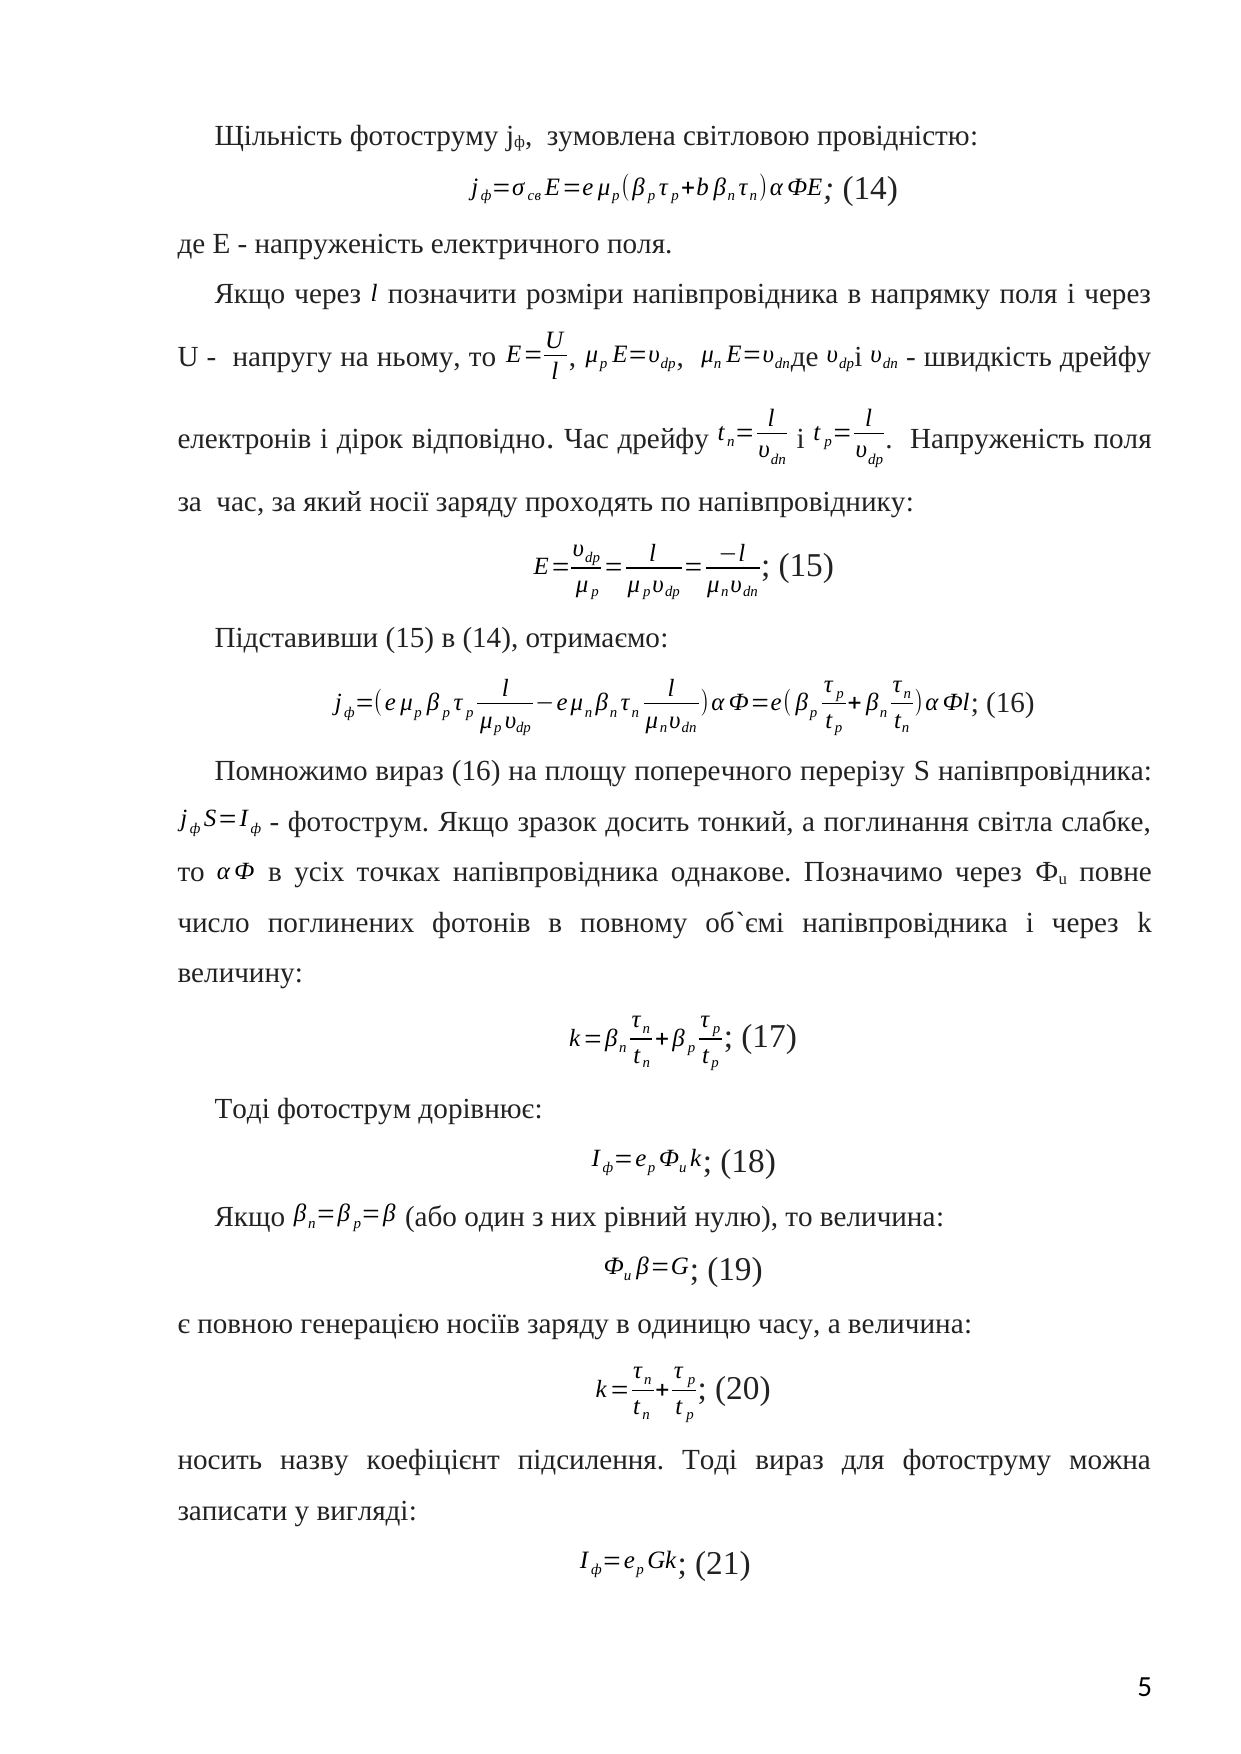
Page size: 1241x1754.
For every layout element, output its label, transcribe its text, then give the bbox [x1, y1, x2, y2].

text ; (20) [177, 1357, 1152, 1423]
text Підставивши (15) в (14), отримаємо: [177, 620, 1152, 653]
text Щільність фотоструму jф, зумовлена світловою провідністю: [177, 118, 1152, 152]
text ; (16) [177, 670, 1152, 737]
text ; (17) [177, 1006, 1152, 1072]
text Тоді фотострум дорівнює: [177, 1091, 1152, 1124]
text ; (18) [177, 1141, 1152, 1180]
text ; (19) [177, 1249, 1152, 1287]
text є повною генерацією носіїв заряду в одиницю часу, а величина: [177, 1307, 1152, 1340]
text ; (21) [177, 1543, 1152, 1581]
text Якщо через позначити розміри напівпровідника в напрямку поля і через U - напругу на ньому, то , , де і - швидкість дрейфу електронів і дірок відповідно. Час дрейфу і . Напруженість поля за час, за який носії заряду проходять по напівпровіднику: [177, 276, 1152, 518]
text Якщо (або один з них рівний нулю), то величина: [177, 1199, 1152, 1232]
text носить назву коефіцієнт підсилення. Тоді вираз для фотоструму можна записати у вигляді: [177, 1442, 1152, 1526]
text Помножимо вираз (16) на площу поперечного перерізу S напівпровідника: - фотострум. Якщо зразок досить тонкий, а поглинання світла слабке, то в усіх точках напівпровідника однакове. Позначимо через Фu повне число поглинених фотонів в повному об`ємі напівпровідника і через k величину: [177, 753, 1152, 989]
text де Е - напруженість електричного поля. [177, 226, 1152, 259]
text ; (15) [177, 534, 1152, 601]
text ; (14) [177, 168, 1152, 207]
